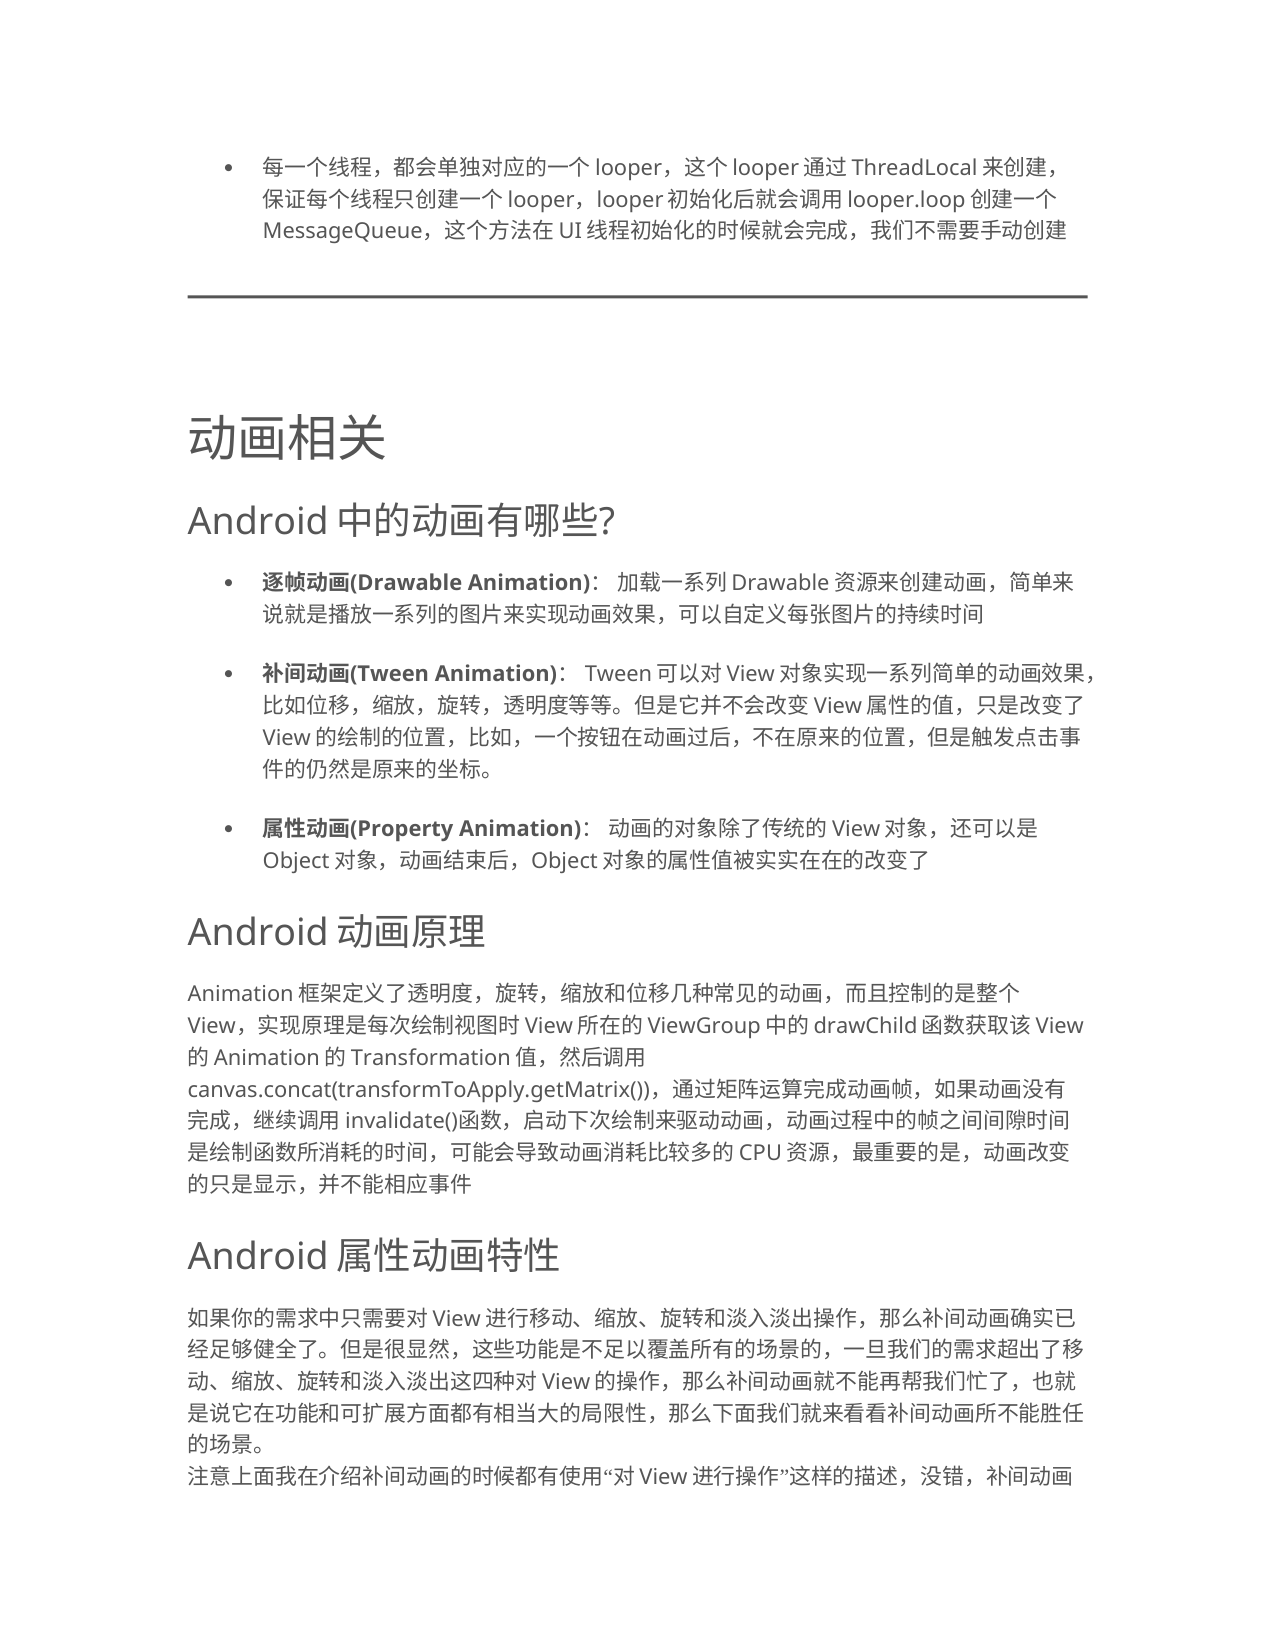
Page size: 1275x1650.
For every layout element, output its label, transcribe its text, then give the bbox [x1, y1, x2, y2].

text Android中的动画有哪些? [187, 491, 1087, 545]
list 每一个线程，都会单独对应的一个looper，这个looper通过ThreadLocal来创建，保证每个线程只创建一个looper，looper初始化后就会调用looper.loop创建一个MessageQueue，这个方法在UI线程初始化的时候就会完成，我们不需要手动创建 [225, 150, 1087, 245]
list 补间动画(Tween Animation)： Tween可以对View对象实现一系列简单的动画效果，比如位移，缩放，旋转，透明度等等。但是它并不会改变View属性的值，只是改变了View的绘制的位置，比如，一个按钮在动画过后，不在原来的位置，但是触发点击事件的仍然是原来的坐标。 [225, 656, 1087, 783]
text 动画相关 [187, 398, 1087, 471]
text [187, 1301, 1087, 1491]
text Animation框架定义了透明度，旋转，缩放和位移几种常见的动画，而且控制的是整个View，实现原理是每次绘制视图时View所在的ViewGroup中的drawChild函数获取该View的Animation的Transformation值，然后调用canvas.concat(transformToApply.getMatrix())，通过矩阵运算完成动画帧，如果动画没有完成，继续调用invalidate()函数，启动下次绘制来驱动动画，动画过程中的帧之间间隙时间是绘制函数所消耗的时间，可能会导致动画消耗比较多的CPU资源，最重要的是，动画改变的只是显示，并不能相应事件 [187, 976, 1087, 1199]
text Android属性动画特性 [187, 1226, 1087, 1281]
list 逐帧动画(Drawable Animation)： 加载一系列Drawable资源来创建动画，简单来说就是播放一系列的图片来实现动画效果，可以自定义每张图片的持续时间 [225, 565, 1087, 629]
text Android动画原理 [187, 902, 1087, 956]
list 属性动画(Property Animation)： 动画的对象除了传统的View对象，还可以是Object对象，动画结束后，Object对象的属性值被实实在在的改变了 [225, 811, 1087, 874]
